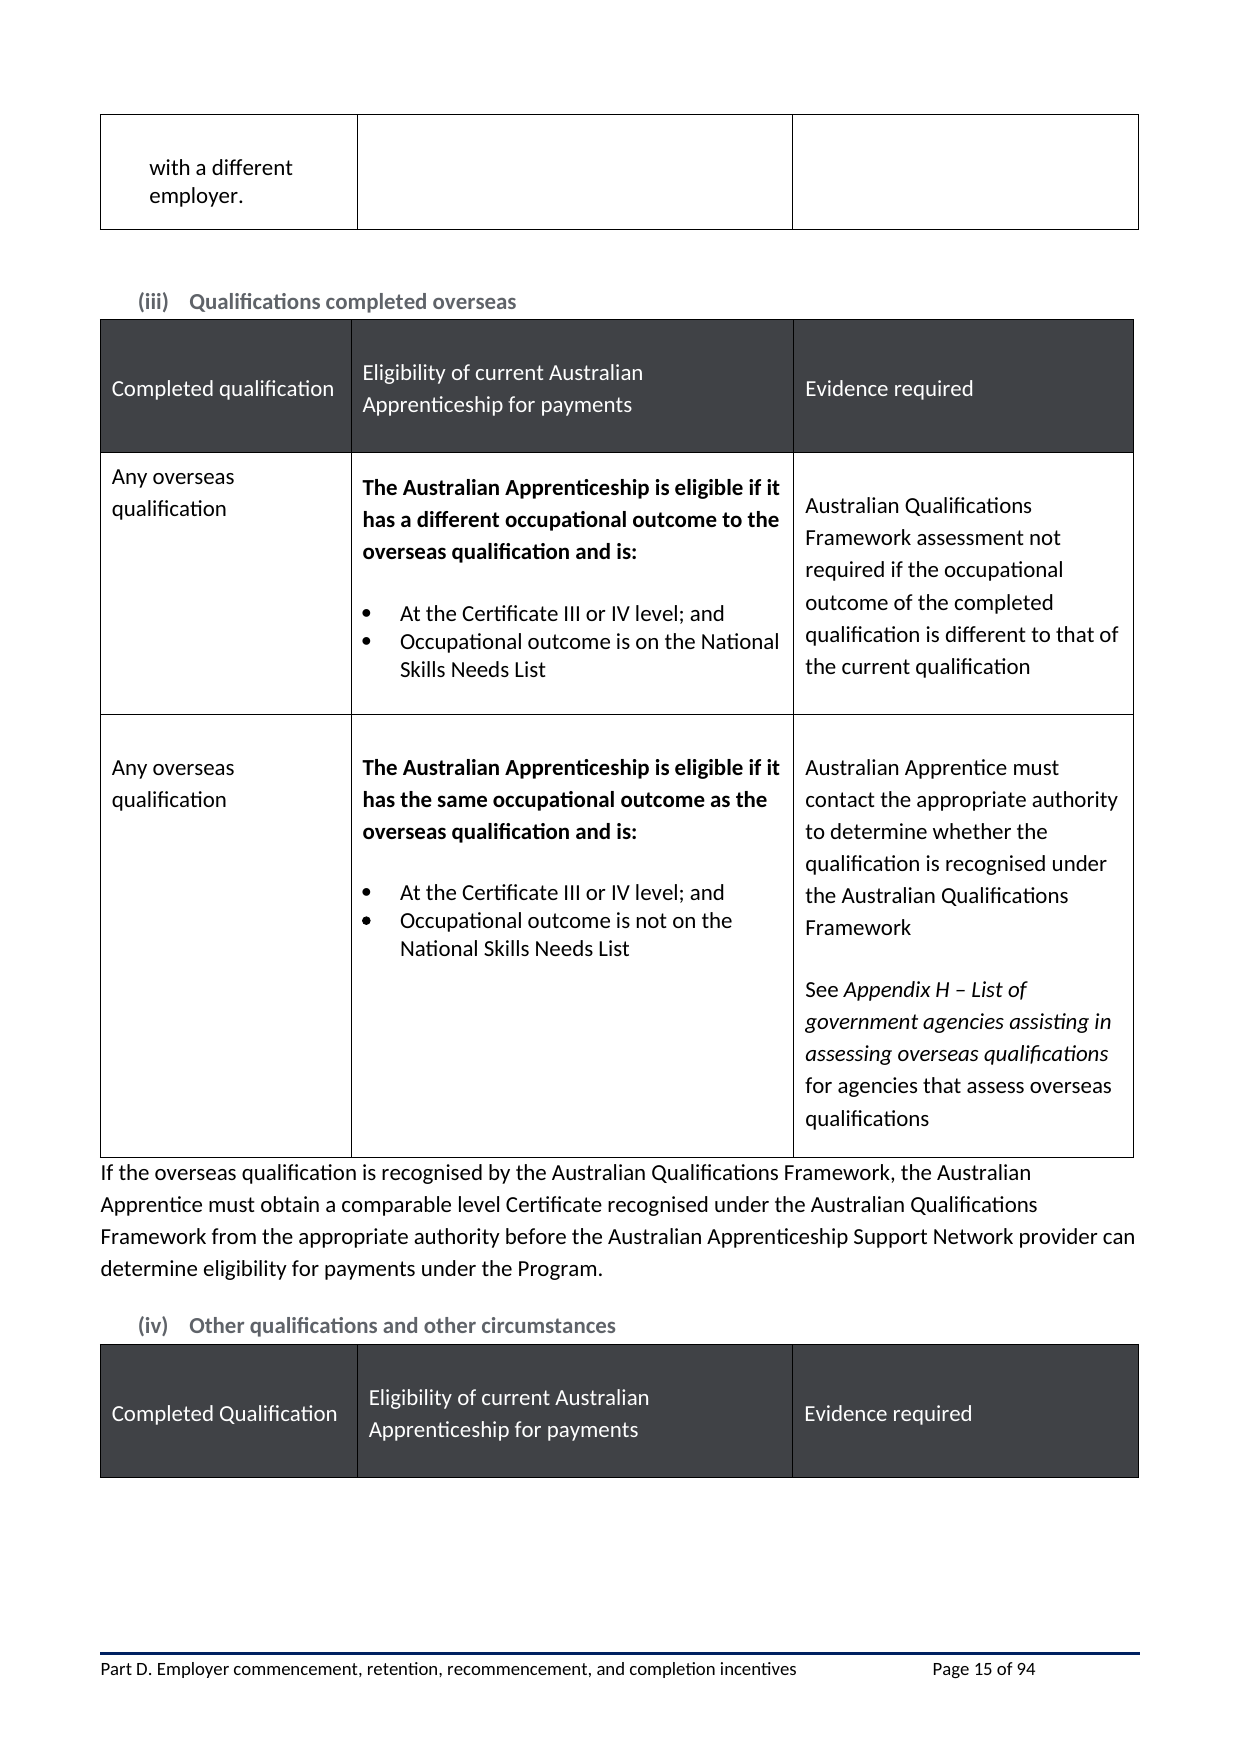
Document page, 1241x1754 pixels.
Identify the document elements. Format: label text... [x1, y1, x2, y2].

table_cell The Australian Apprenticeship is eligible if it has the same occupational outcome as the overseas qualification and is: At the Certificate III or IV level; and Occupational outcome is not on the National Skills Needs List [352, 715, 793, 1157]
table_header Completed Qualification [101, 1345, 357, 1477]
table_header Eligibility of current Australian Apprenticeship for payments [358, 1345, 792, 1477]
table_cell Australian Qualifications Framework assessment not required if the occupational outcome of the completed qualification is different to that of the current qualification [794, 453, 1133, 713]
subtitle Other qualifications and other circumstances [138, 1312, 1140, 1340]
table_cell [101, 115, 357, 229]
table_header Evidence required [794, 320, 1133, 452]
subtitle Qualifications completed overseas [138, 287, 1140, 315]
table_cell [793, 115, 1138, 229]
table_cell Australian Apprentice must contact the appropriate authority to determine whether the qualification is recognised under the Australian Qualifications Framework See Appendix H – List of government agencies assisting in assessing overseas qualifications for agencies that assess overseas qualifications [794, 715, 1133, 1157]
text If the overseas qualification is recognised by the Australian Qualifications Framework, the Australian Apprentice must obtain a comparable level Certificate recognised under the Australian Qualifications Framework from the appropriate authority before the Australian Apprenticeship Support Network provider can determine eligibility for payments under the Program. [100, 1158, 1140, 1282]
table_cell Any overseas qualification [101, 715, 351, 1157]
table_header Completed qualification [101, 320, 351, 452]
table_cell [358, 115, 792, 229]
table_header Eligibility of current Australian Apprenticeship for payments [352, 320, 793, 452]
table_cell Any overseas qualification [101, 453, 351, 713]
table_cell The Australian Apprenticeship is eligible if it has a different occupational outcome to the overseas qualification and is: At the Certificate III or IV level; and Occupational outcome is on the National Skills Needs List [352, 453, 793, 713]
table_header Evidence required [793, 1345, 1138, 1477]
